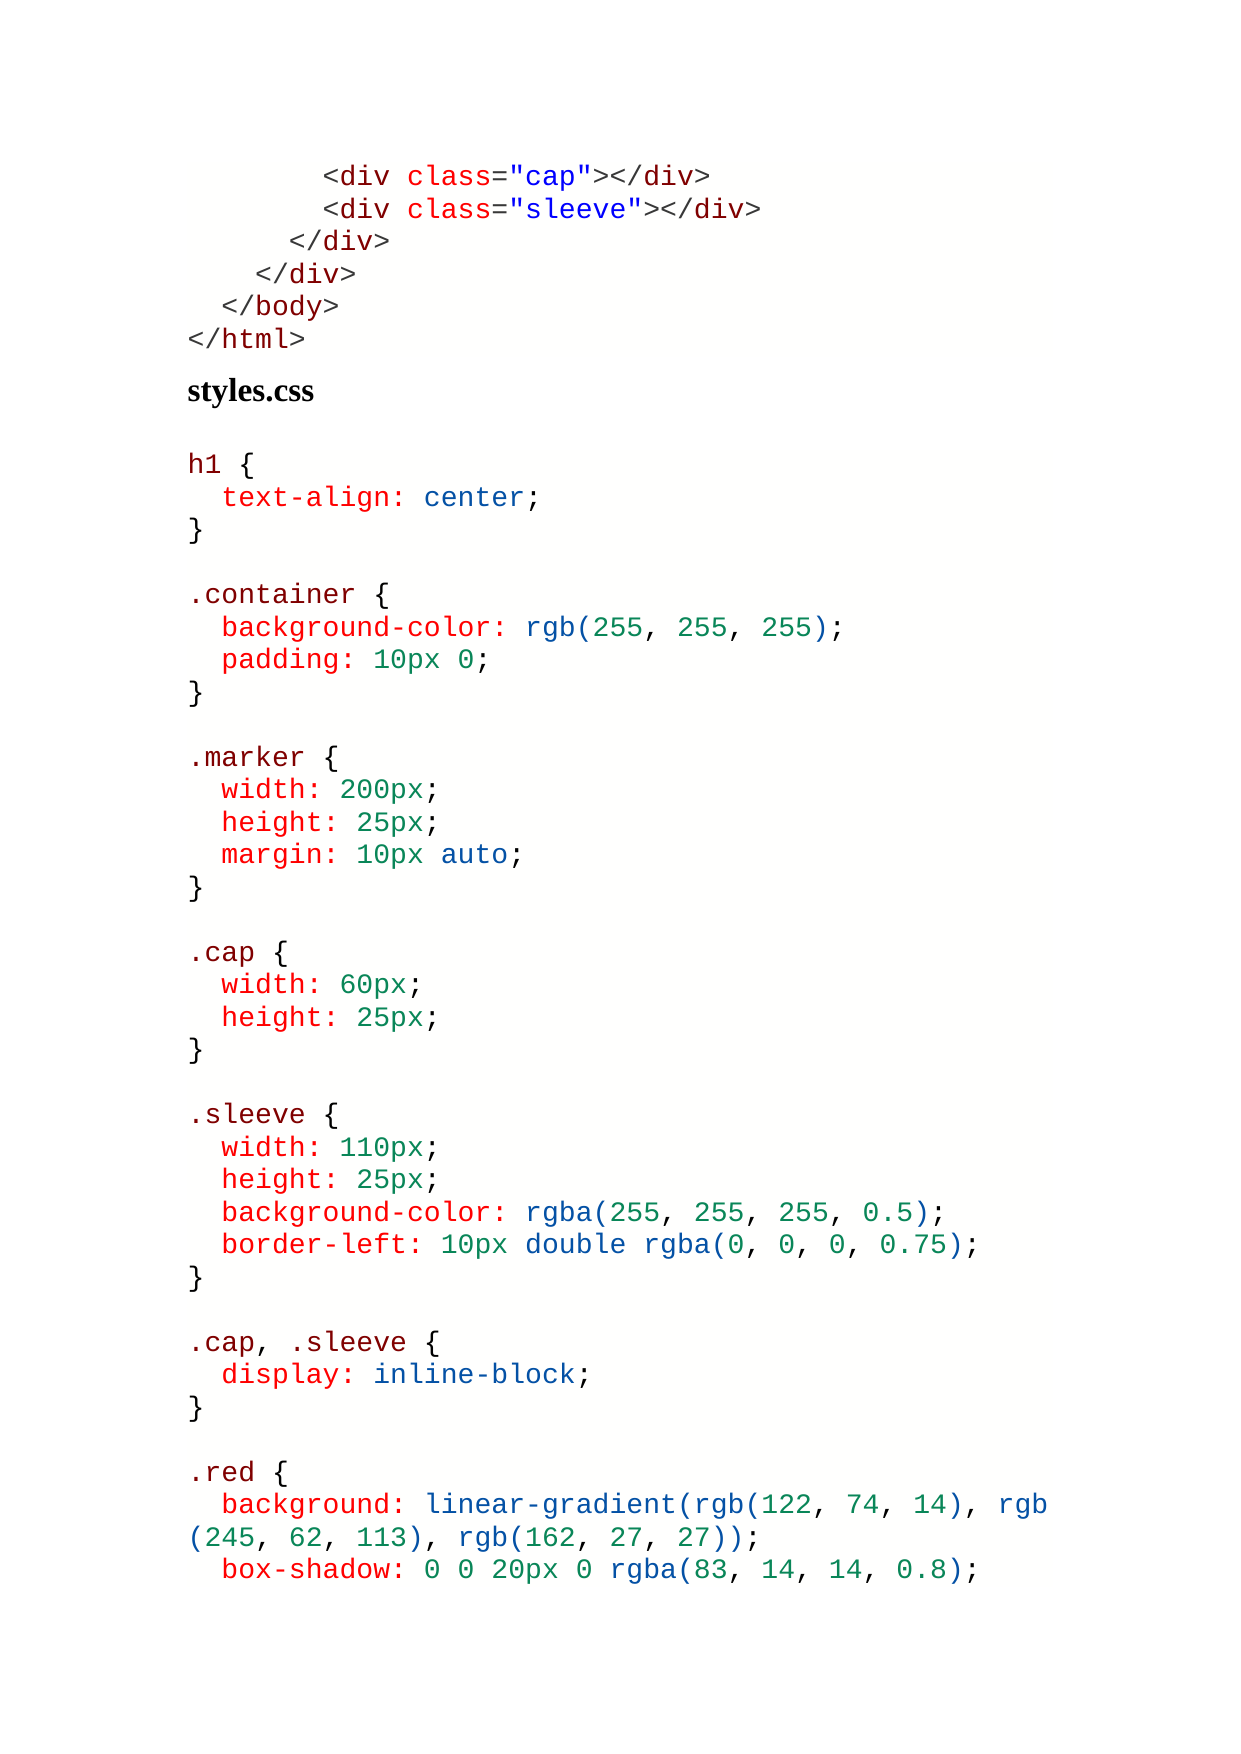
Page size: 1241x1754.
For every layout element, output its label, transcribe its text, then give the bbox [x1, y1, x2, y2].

text </body> [187, 292, 1053, 324]
text </div> [187, 227, 1053, 259]
text .cap { [187, 937, 1053, 970]
text padding: 10px 0; [187, 645, 1053, 677]
text text-align: center; [187, 482, 1053, 515]
text </div> [187, 259, 1053, 292]
text height: 25px; [187, 807, 1053, 840]
text width: 110px; [187, 1132, 1053, 1165]
text height: 25px; [187, 1002, 1053, 1035]
text h1 { [187, 450, 1053, 482]
text } [187, 515, 1053, 547]
text margin: 10px auto; [187, 840, 1053, 872]
text } [187, 1262, 1053, 1295]
text .sleeve { [187, 1100, 1053, 1132]
text border-left: 10px double rgba(0, 0, 0, 0.75); [187, 1230, 1053, 1262]
text .marker { [187, 742, 1053, 775]
text } [187, 1035, 1053, 1067]
text background-color: rgb(255, 255, 255); [187, 612, 1053, 645]
text } [187, 677, 1053, 710]
text width: 60px; [187, 970, 1053, 1002]
text } [187, 872, 1053, 905]
text display: inline-block; [187, 1360, 1053, 1392]
subtitle styles.css [187, 357, 1053, 422]
text </html> [187, 324, 1053, 357]
text .red { [187, 1457, 1053, 1490]
text height: 25px; [187, 1165, 1053, 1197]
text background: linear-gradient(rgb(122, 74, 14), rgb(245, 62, 113), rgb(162, 27, 27)); [187, 1490, 1053, 1555]
text width: 200px; [187, 775, 1053, 807]
text <div class="cap"></div> [187, 162, 1053, 194]
text .container { [187, 580, 1053, 612]
text .cap, .sleeve { [187, 1327, 1053, 1360]
text } [187, 1392, 1053, 1425]
text background-color: rgba(255, 255, 255, 0.5); [187, 1197, 1053, 1230]
text box-shadow: 0 0 20px 0 rgba(83, 14, 14, 0.8); [187, 1555, 1053, 1587]
text <div class="sleeve"></div> [187, 194, 1053, 227]
